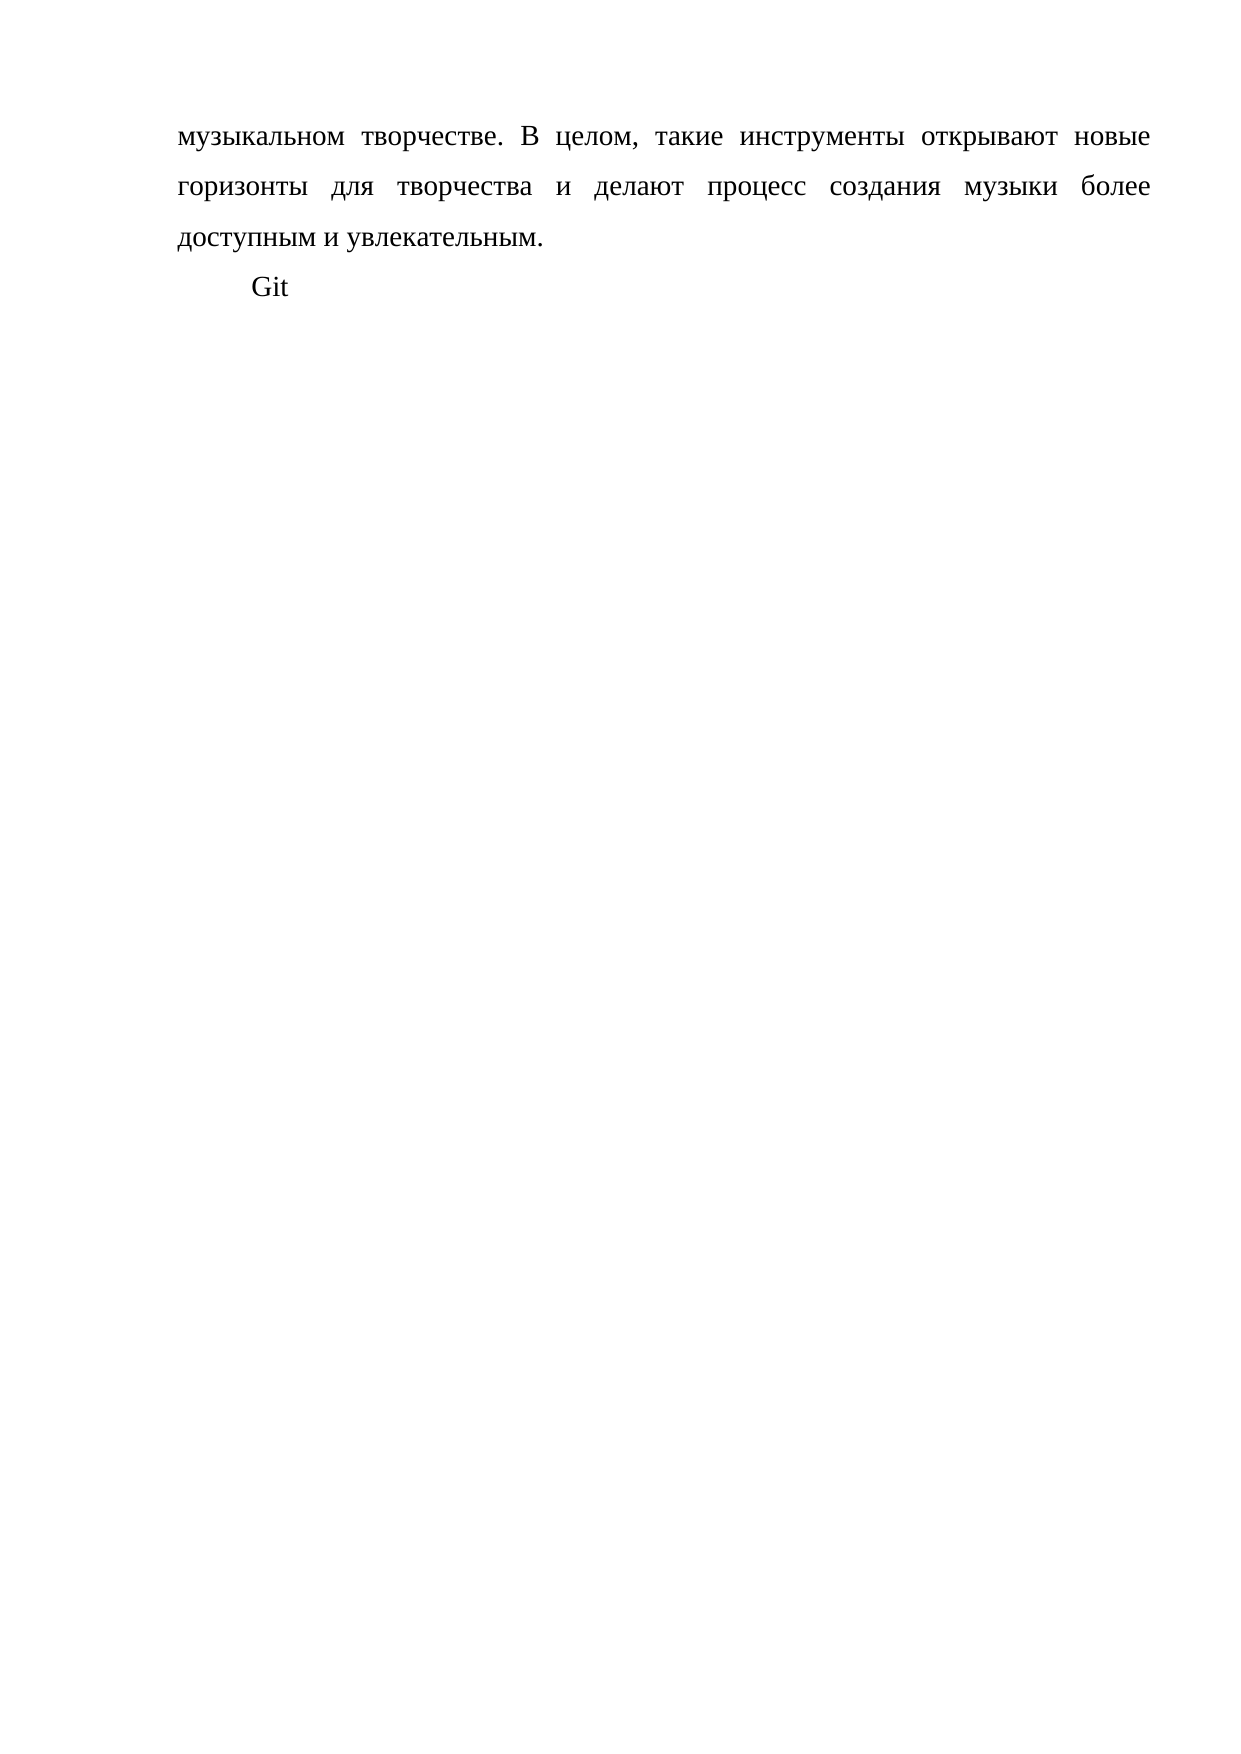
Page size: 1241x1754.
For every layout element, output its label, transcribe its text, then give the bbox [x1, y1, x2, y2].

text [177, 118, 1152, 252]
text Git [177, 269, 1152, 303]
